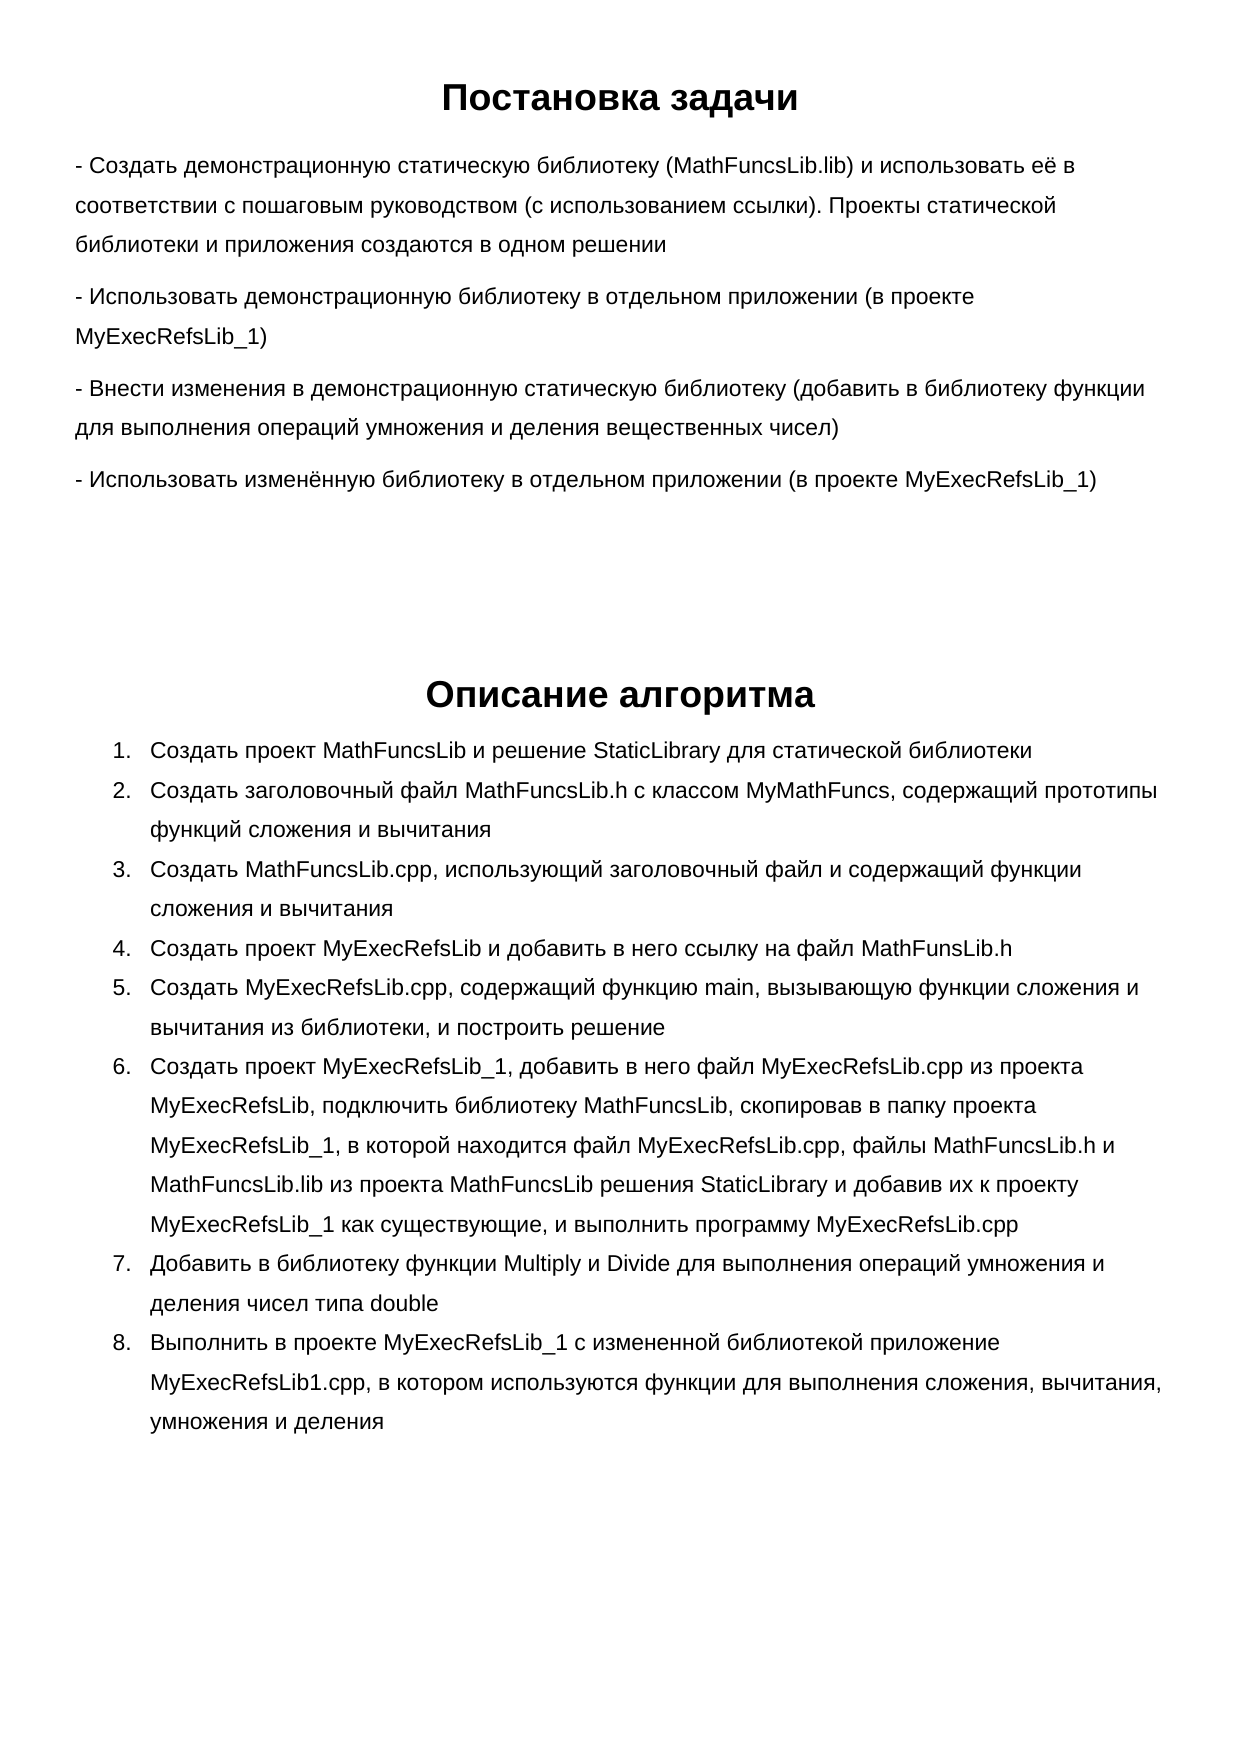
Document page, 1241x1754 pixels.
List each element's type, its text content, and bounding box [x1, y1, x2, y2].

list Создать проект MyExecRefsLib_1, добавить в него файл MyExecRefsLib.cpp из проекта MyExecRefsLib, подключить библиотеку MathFuncsLib, скопировав в папку проекта MyExecRefsLib_1, в которой находится файл MyExecRefsLib.cpp, файлы MathFuncsLib.h и MathFuncsLib.lib из проекта MathFuncsLib решения StaticLibrary и добавив их к проекту MyExecRefsLib_1 как существующие, и выполнить программу MyExecRefsLib.cpp [112, 1053, 1165, 1237]
list Добавить в библиотеку функции Multiply и Divide для выполнения операций умножения и деления чисел типа double [112, 1250, 1165, 1316]
list Создать проект MathFuncsLib и решение StaticLibrary для статической библиотеки [112, 737, 1165, 763]
list Создать заголовочный файл MathFuncsLib.h с классом MyMathFuncs, содержащий прототипы функций сложения и вычитания [112, 777, 1165, 842]
text Постановка задачи [75, 75, 1165, 118]
list Создать MyExecRefsLib.cpp, содержащий функцию main, вызывающую функции сложения и вычитания из библиотеки, и построить решение [112, 974, 1165, 1040]
text - Использовать изменённую библиотеку в отдельном приложении (в проекте MyExecRefsLib_1) [75, 466, 1165, 492]
list Выполнить в проекте MyExecRefsLib_1 с измененной библиотекой приложение MyExecRefsLib1.cpp, в котором используются функции для выполнения сложения, вычитания, умножения и деления [112, 1329, 1165, 1434]
text - Создать демонстрационную статическую библиотеку (MathFuncsLib.lib) и использовать её в соответствии с пошаговым руководством (с использованием ссылки). Проекты статической библиотеки и приложения создаются в одном решении [75, 152, 1165, 257]
list Создать проект MyExecRefsLib и добавить в него ссылку на файл MathFunsLib.h [112, 934, 1165, 961]
text Описание алгоритма [75, 672, 1165, 716]
text - Использовать демонстрационную библиотеку в отдельном приложении (в проекте MyExecRefsLib_1) [75, 283, 1165, 349]
list Создать MathFuncsLib.cpp, использующий заголовочный файл и содержащий функции сложения и вычитания [112, 856, 1165, 921]
text - Внести изменения в демонстрационную статическую библиотеку (добавить в библиотеку функции для выполнения операций умножения и деления вещественных чисел) [75, 374, 1165, 440]
